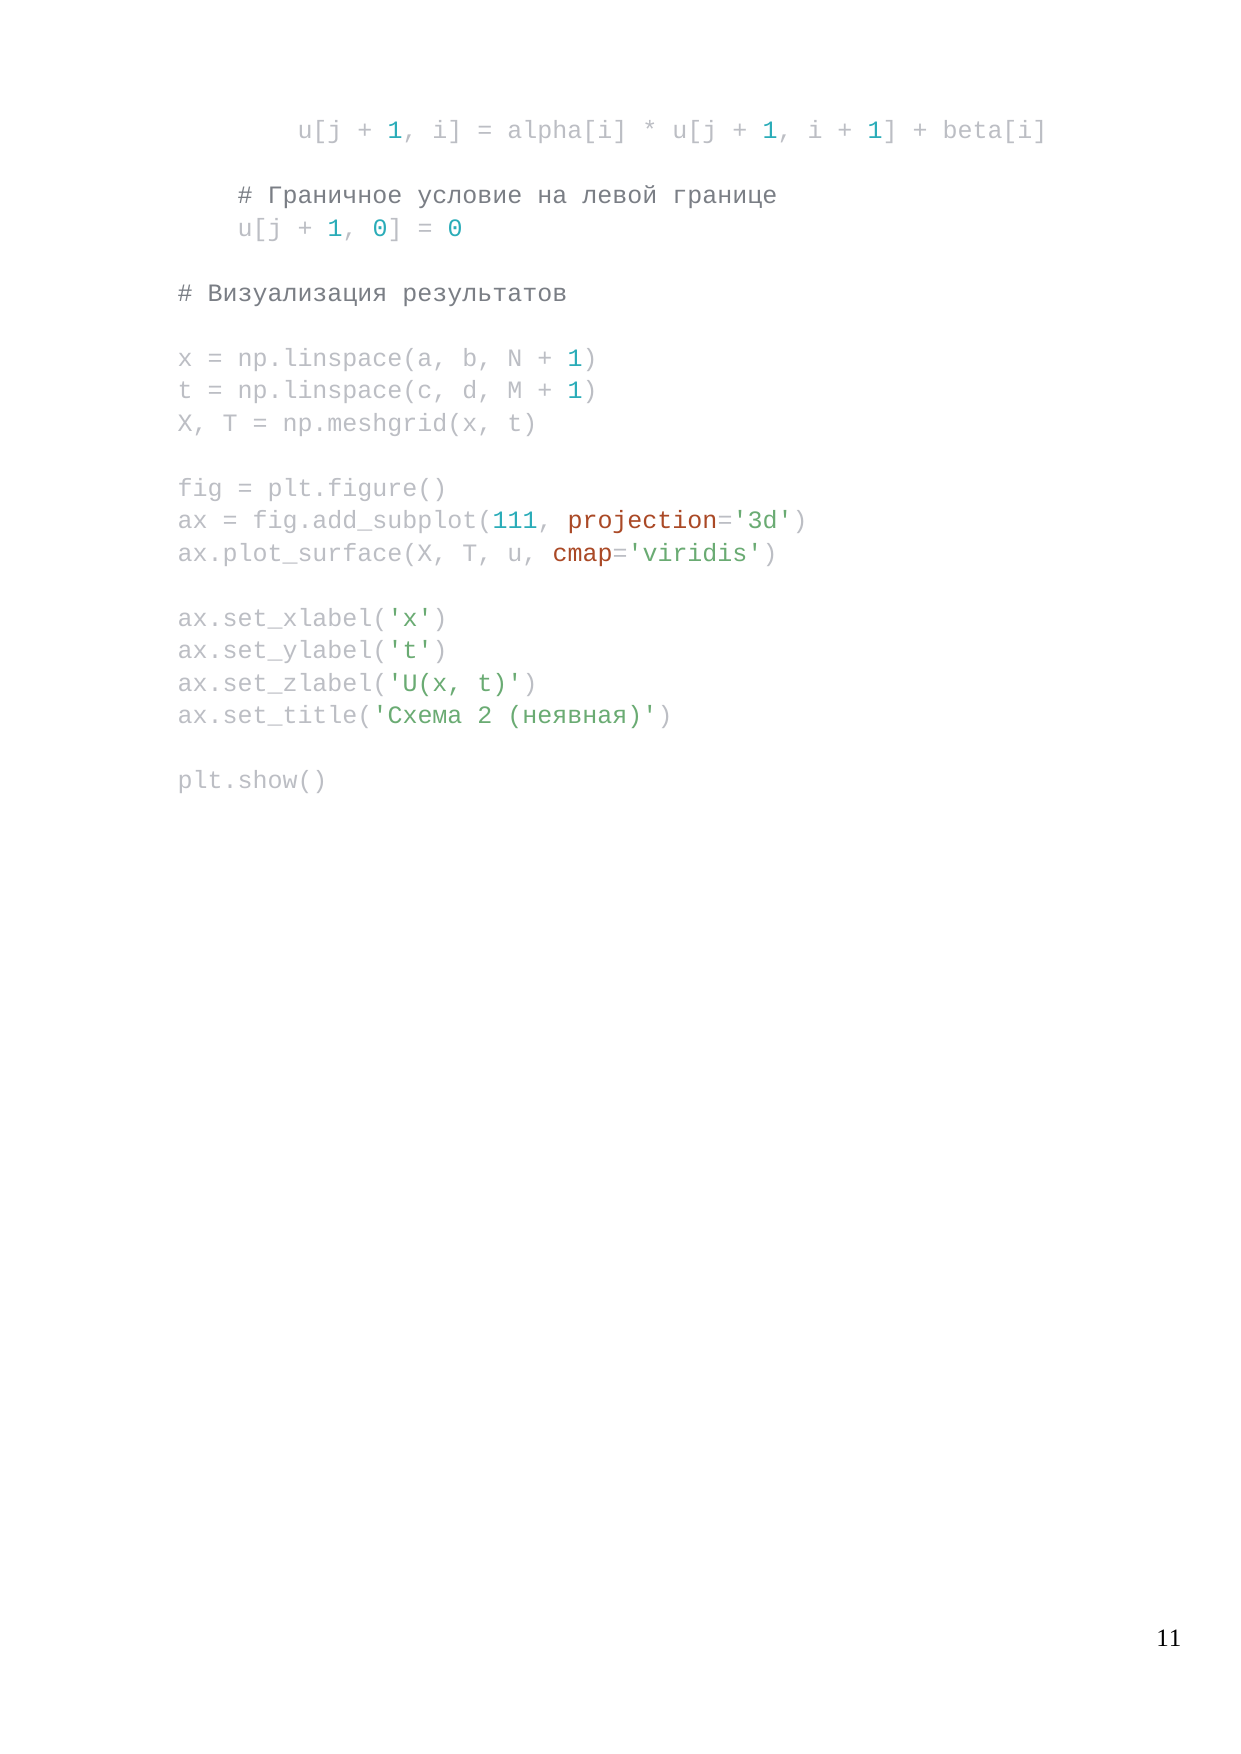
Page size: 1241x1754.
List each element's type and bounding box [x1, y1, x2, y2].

text [177, 118, 1181, 796]
